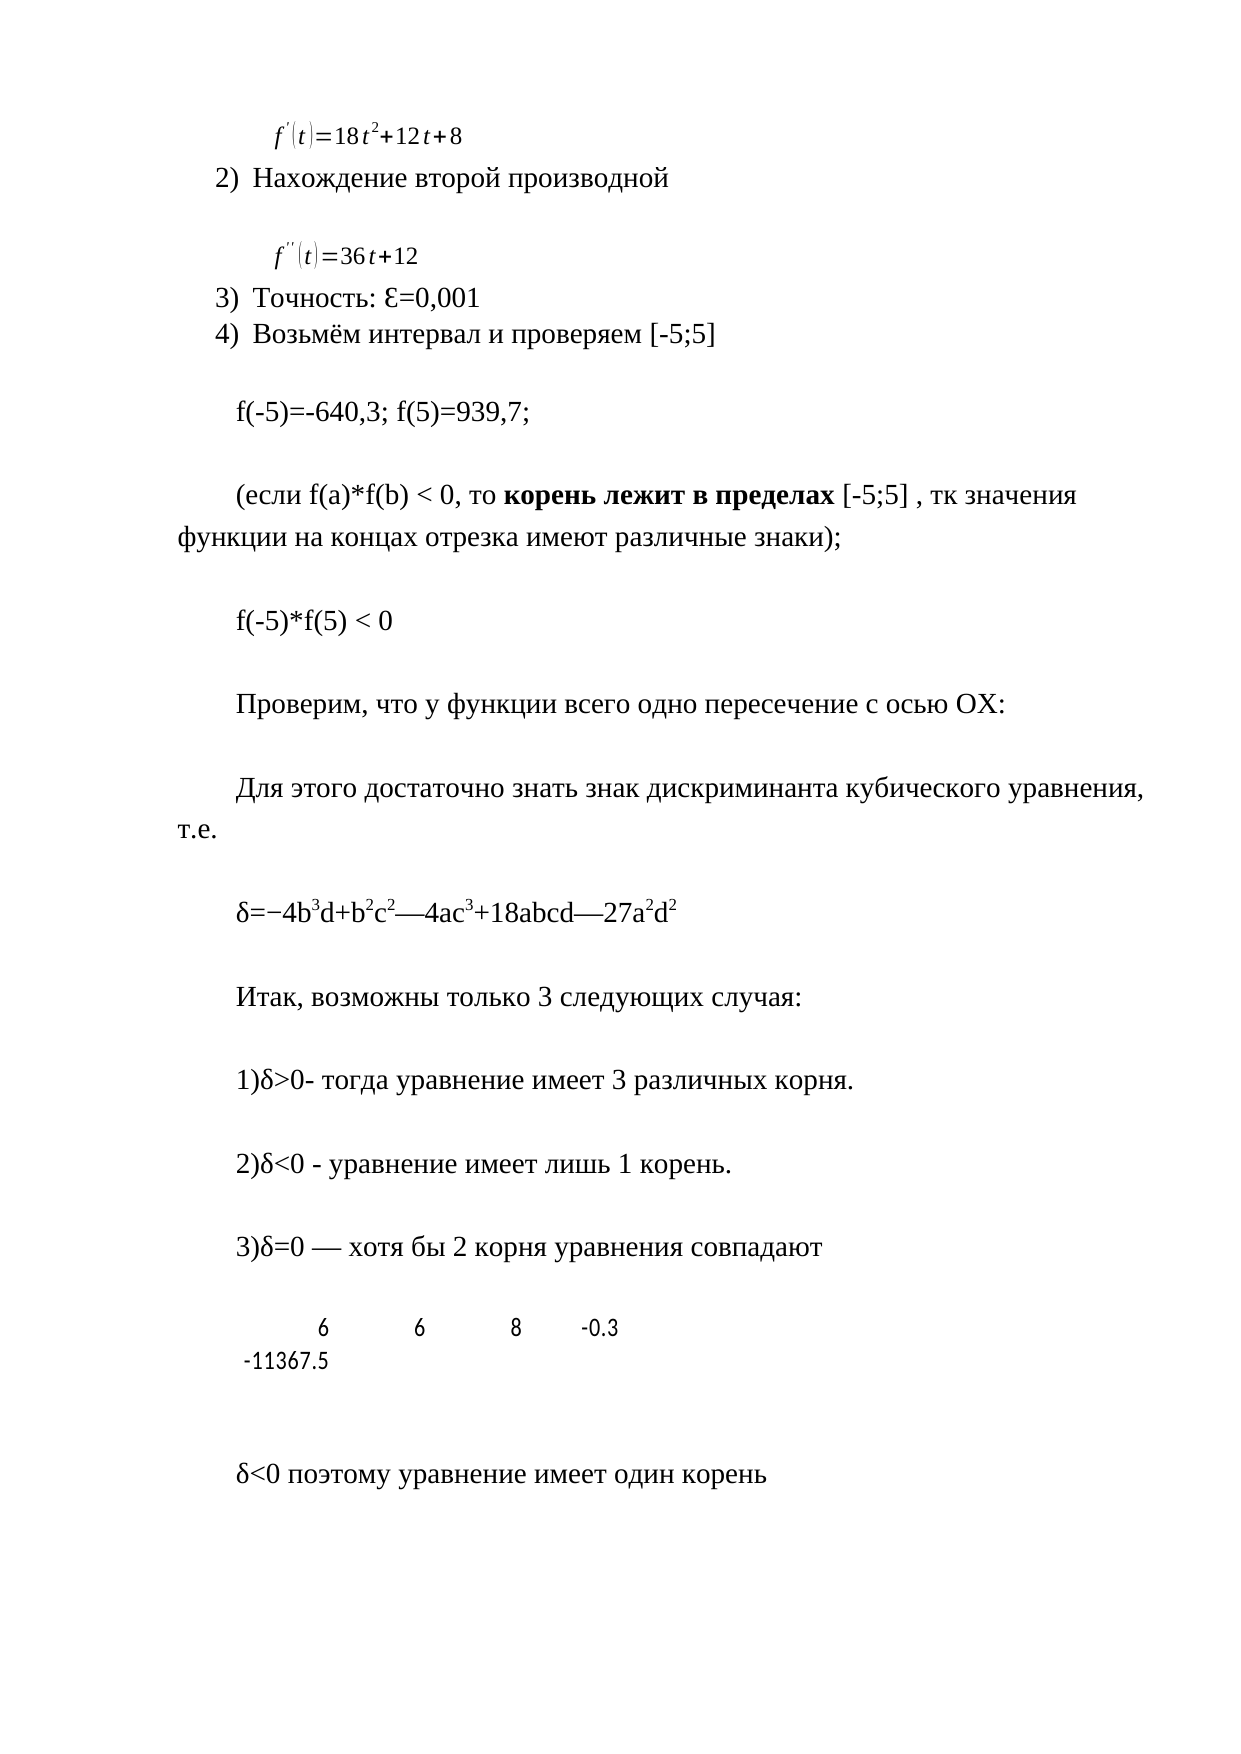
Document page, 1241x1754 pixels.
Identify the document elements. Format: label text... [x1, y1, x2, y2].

text (если f(a)*f(b) < 0, то корень лежит в пределах [-5;5] , тк значения функции на концах отрезка имеют различные знаки); [177, 477, 1152, 553]
text 1)δ>0- тогда уравнение имеет 3 различных корня. [177, 1062, 1152, 1096]
text Проверим, что у функции всего одно пересечение с осью ОХ: [177, 686, 1152, 720]
list Возьмём интервал и проверяем [-5;5] [215, 316, 1152, 349]
list Нахождение второй производной [215, 160, 1152, 193]
list Точность: Ɛ=0,001 [215, 280, 1152, 313]
text δ<0 поэтому уравнение имеет один корень [177, 1456, 1152, 1489]
text 2)δ<0 - уравнение имеет лишь 1 корень. [177, 1146, 1152, 1179]
text f(-5)*f(5) < 0 [177, 603, 1152, 636]
text δ=−4b3d+b2c2—4ac3+18abcd—27a2d2 [177, 895, 1152, 929]
text Для этого достаточно знать знак дискриминанта кубического уравнения, т.е. [177, 770, 1152, 845]
text 3)δ=0 — хотя бы 2 корня уравнения совпадают [177, 1229, 1152, 1263]
text Итак, возможны только 3 следующих случая: [177, 979, 1152, 1012]
text f(-5)=-640,3; f(5)=939,7; [177, 394, 1152, 427]
